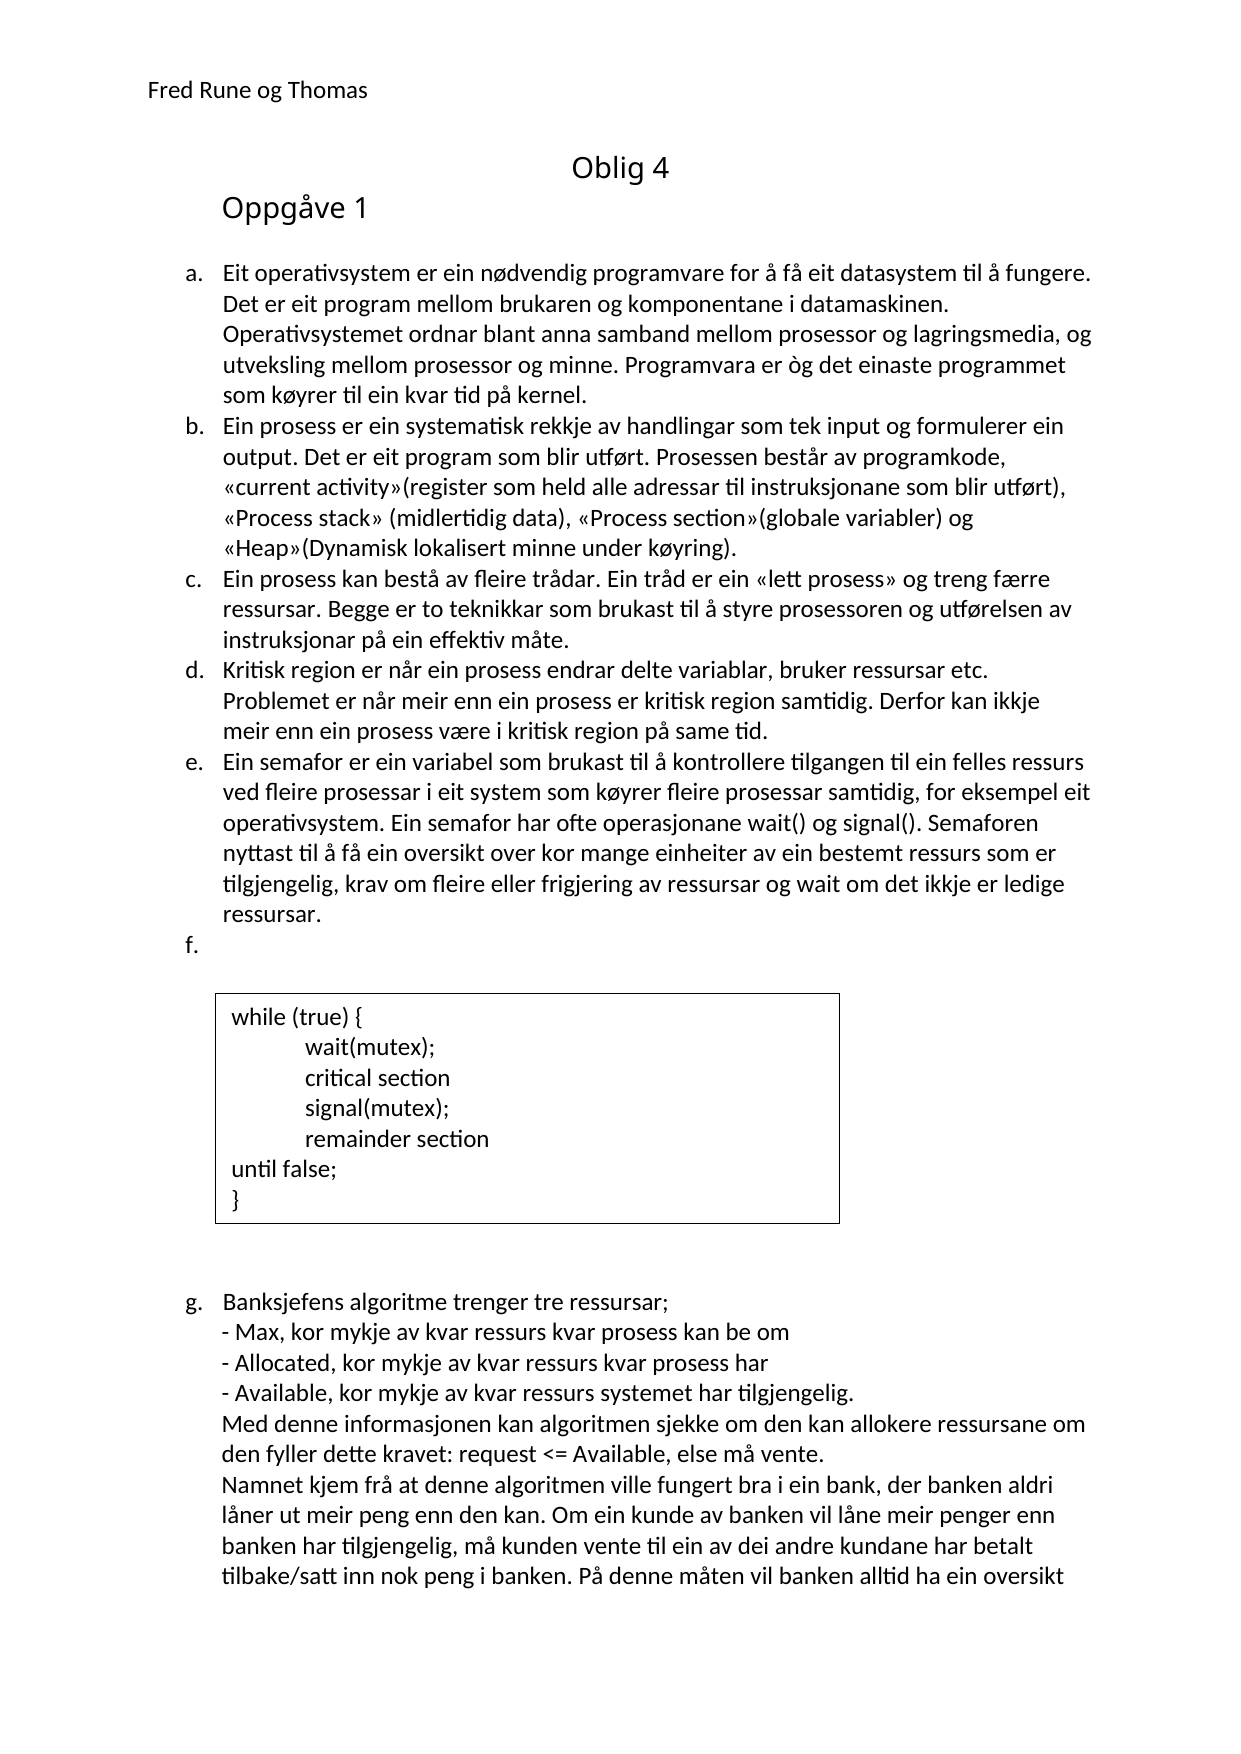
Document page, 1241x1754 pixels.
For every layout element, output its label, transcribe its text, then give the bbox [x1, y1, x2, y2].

text Oblig 4 [148, 148, 1093, 187]
text Oppgåve 1 [148, 187, 1093, 227]
list Banksjefens algoritme trenger tre ressursar; [185, 1286, 1093, 1316]
text - Available, kor mykje av kvar ressurs systemet har tilgjengelig. [148, 1377, 1093, 1408]
list Eit operativsystem er ein nødvendig programvare for å få eit datasystem til å fungere. Det er eit program mellom brukaren og komponentane i datamaskinen. Operativsystemet ordnar blant anna samband mellom prosessor og lagringsmedia, og utveksling mellom prosessor og minne. Programvara er òg det einaste programmet som køyrer til ein kvar tid på kernel. [185, 257, 1093, 410]
list Kritisk region er når ein prosess endrar delte variablar, bruker ressursar etc. Problemet er når meir enn ein prosess er kritisk region samtidig. Derfor kan ikkje meir enn ein prosess være i kritisk region på same tid. [185, 654, 1093, 746]
text Med denne informasjonen kan algoritmen sjekke om den kan allokere ressursane om den fyller dette kravet: request <= Available, else må vente. [221, 1408, 1093, 1469]
text - Max, kor mykje av kvar ressurs kvar prosess kan be om [148, 1316, 1093, 1347]
list Ein prosess kan bestå av fleire trådar. Ein tråd er ein «lett prosess» og treng færre ressursar. Begge er to teknikkar som brukast til å styre prosessoren og utførelsen av instruksjonar på ein effektiv måte. [185, 563, 1093, 654]
text - Allocated, kor mykje av kvar ressurs kvar prosess har [148, 1347, 1093, 1377]
list Ein semafor er ein variabel som brukast til å kontrollere tilgangen til ein felles ressurs ved fleire prosessar i eit system som køyrer fleire prosessar samtidig, for eksempel eit operativsystem. Ein semafor har ofte operasjonane wait() og signal(). Semaforen nyttast til å få ein oversikt over kor mange einheiter av ein bestemt ressurs som er tilgjengelig, krav om fleire eller frigjering av ressursar og wait om det ikkje er ledige ressursar. [185, 746, 1093, 929]
list Ein prosess er ein systematisk rekkje av handlingar som tek input og formulerer ein output. Det er eit program som blir utført. Prosessen består av programkode, «current activity»(register som held alle adressar til instruksjonane som blir utført), «Process stack» (midlertidig data), «Process section»(globale variabler) og «Heap»(Dynamisk lokalisert minne under køyring). [185, 410, 1093, 563]
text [221, 1469, 1093, 1591]
